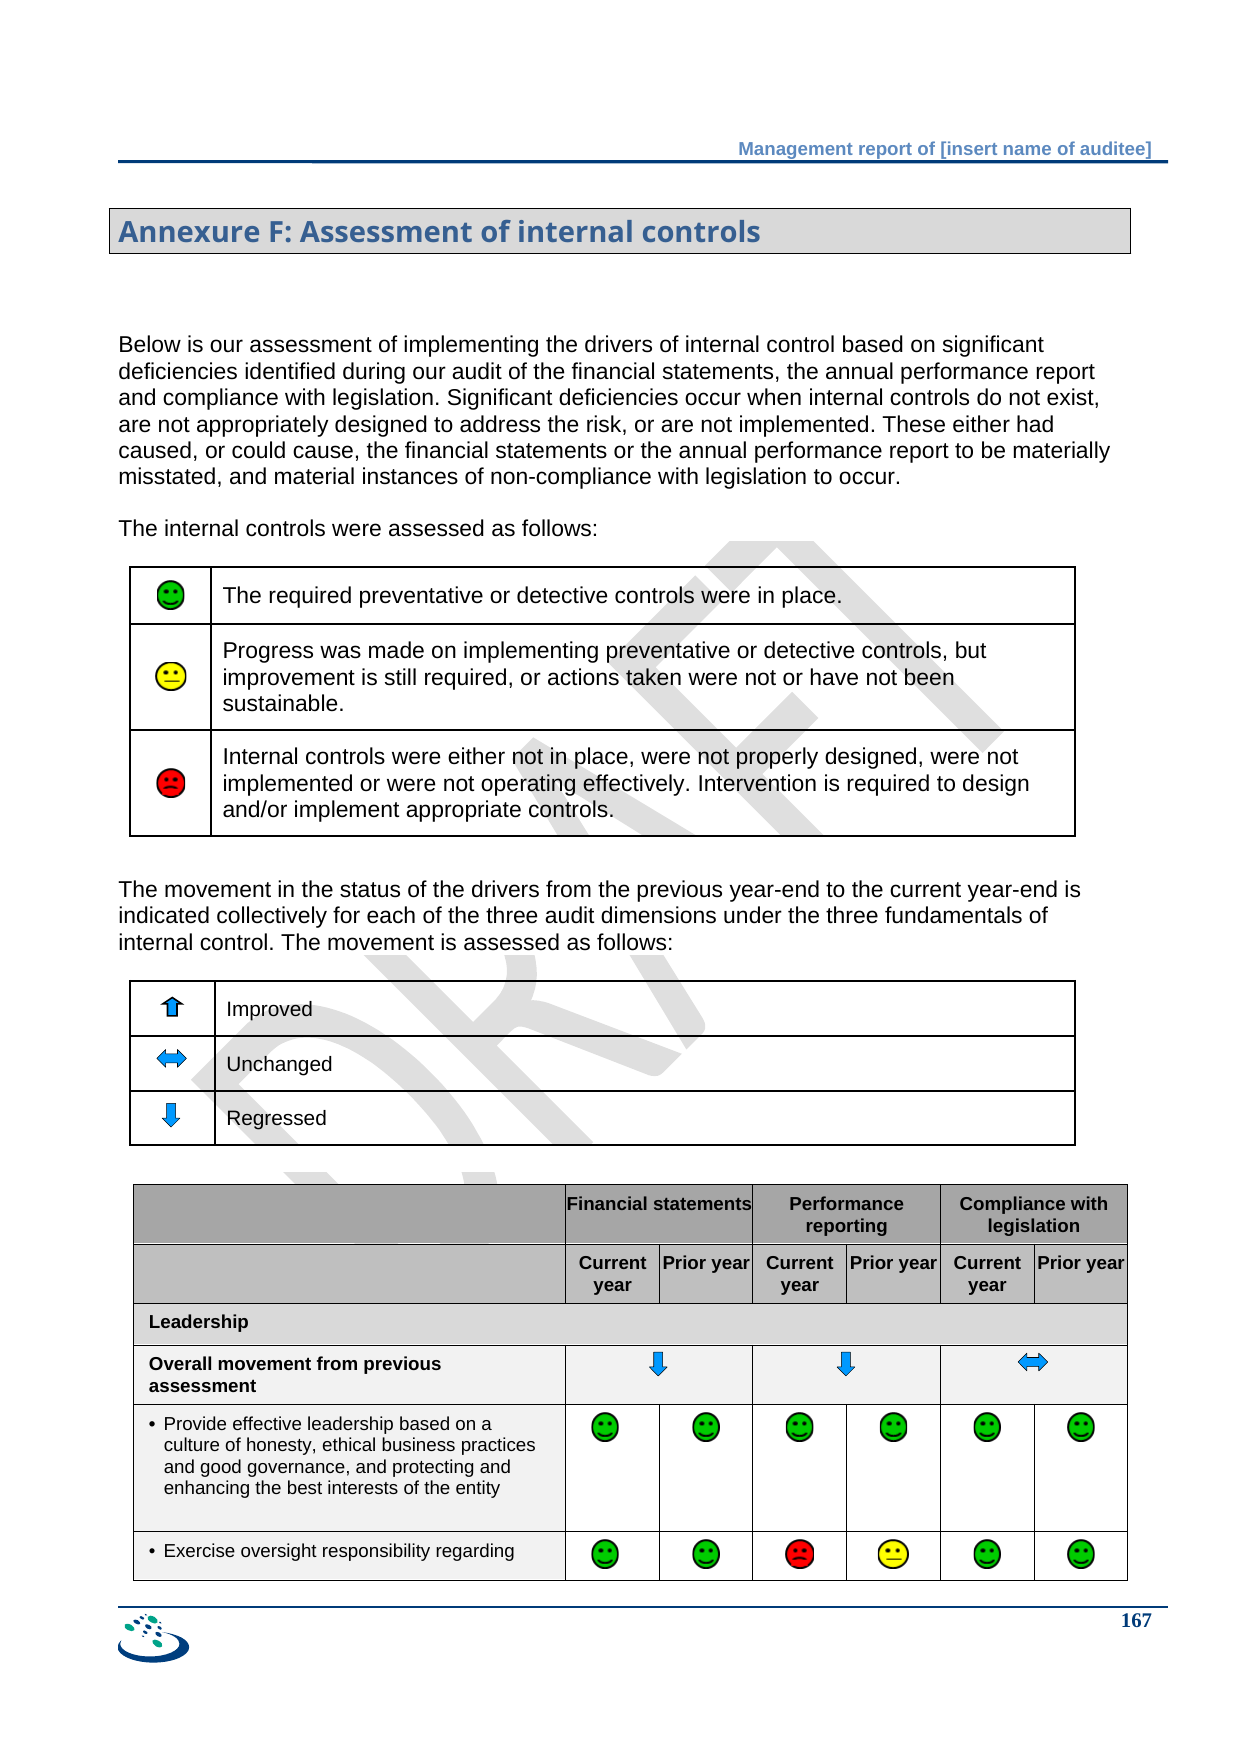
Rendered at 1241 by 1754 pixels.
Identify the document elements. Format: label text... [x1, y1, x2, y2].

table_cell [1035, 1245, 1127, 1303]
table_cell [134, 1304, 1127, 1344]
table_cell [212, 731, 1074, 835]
picture [973, 1412, 1001, 1442]
picture [692, 1412, 720, 1442]
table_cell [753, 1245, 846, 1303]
picture [877, 1539, 909, 1569]
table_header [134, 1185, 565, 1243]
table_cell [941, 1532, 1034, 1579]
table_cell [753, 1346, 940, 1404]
picture [785, 1412, 814, 1442]
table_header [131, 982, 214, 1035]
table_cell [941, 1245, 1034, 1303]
picture [157, 580, 185, 610]
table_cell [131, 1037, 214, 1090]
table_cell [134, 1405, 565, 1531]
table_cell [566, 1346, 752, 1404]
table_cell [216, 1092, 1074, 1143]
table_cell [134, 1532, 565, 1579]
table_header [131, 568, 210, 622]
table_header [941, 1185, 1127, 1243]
text The internal controls were assessed as follows: [118, 514, 1122, 541]
picture [156, 768, 186, 798]
picture [1067, 1412, 1095, 1442]
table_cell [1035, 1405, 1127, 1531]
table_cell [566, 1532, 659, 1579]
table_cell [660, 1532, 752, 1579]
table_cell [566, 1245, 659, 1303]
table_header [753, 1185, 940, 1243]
picture [591, 1539, 619, 1569]
picture [785, 1539, 814, 1569]
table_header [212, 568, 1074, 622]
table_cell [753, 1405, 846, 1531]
picture [1067, 1539, 1095, 1569]
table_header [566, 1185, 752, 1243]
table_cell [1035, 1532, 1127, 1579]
text Annexure F: Assessment of internal controls [110, 209, 1130, 253]
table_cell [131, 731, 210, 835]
picture [973, 1539, 1001, 1569]
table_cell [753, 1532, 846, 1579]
picture [692, 1539, 720, 1569]
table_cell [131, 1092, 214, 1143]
picture [155, 662, 187, 691]
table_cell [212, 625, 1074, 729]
picture [591, 1412, 619, 1442]
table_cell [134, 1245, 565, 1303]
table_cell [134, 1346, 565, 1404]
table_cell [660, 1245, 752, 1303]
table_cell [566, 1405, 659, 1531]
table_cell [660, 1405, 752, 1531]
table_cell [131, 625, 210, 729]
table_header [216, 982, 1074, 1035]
text Below is our assessment of implementing the drivers of internal control based on significant deficiencies identified during our audit of the financial statements, the annual performance report and compliance with legislation. Significant deficiencies occur when internal controls do not exist, are not appropriately designed to address the risk, or are not implemented. These either had caused, or could cause, the financial statements or the annual performance report to be materially misstated, and material instances of non-compliance with legislation to occur. [118, 331, 1122, 489]
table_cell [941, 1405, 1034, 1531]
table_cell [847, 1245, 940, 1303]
picture [879, 1412, 908, 1442]
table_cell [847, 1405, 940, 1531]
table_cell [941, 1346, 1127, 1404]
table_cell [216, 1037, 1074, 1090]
text The movement in the status of the drivers from the previous year-end to the current year-end is indicated collectively for each of the three audit dimensions under the three fundamentals of internal control. The movement is assessed as follows: [118, 876, 1122, 955]
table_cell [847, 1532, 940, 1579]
